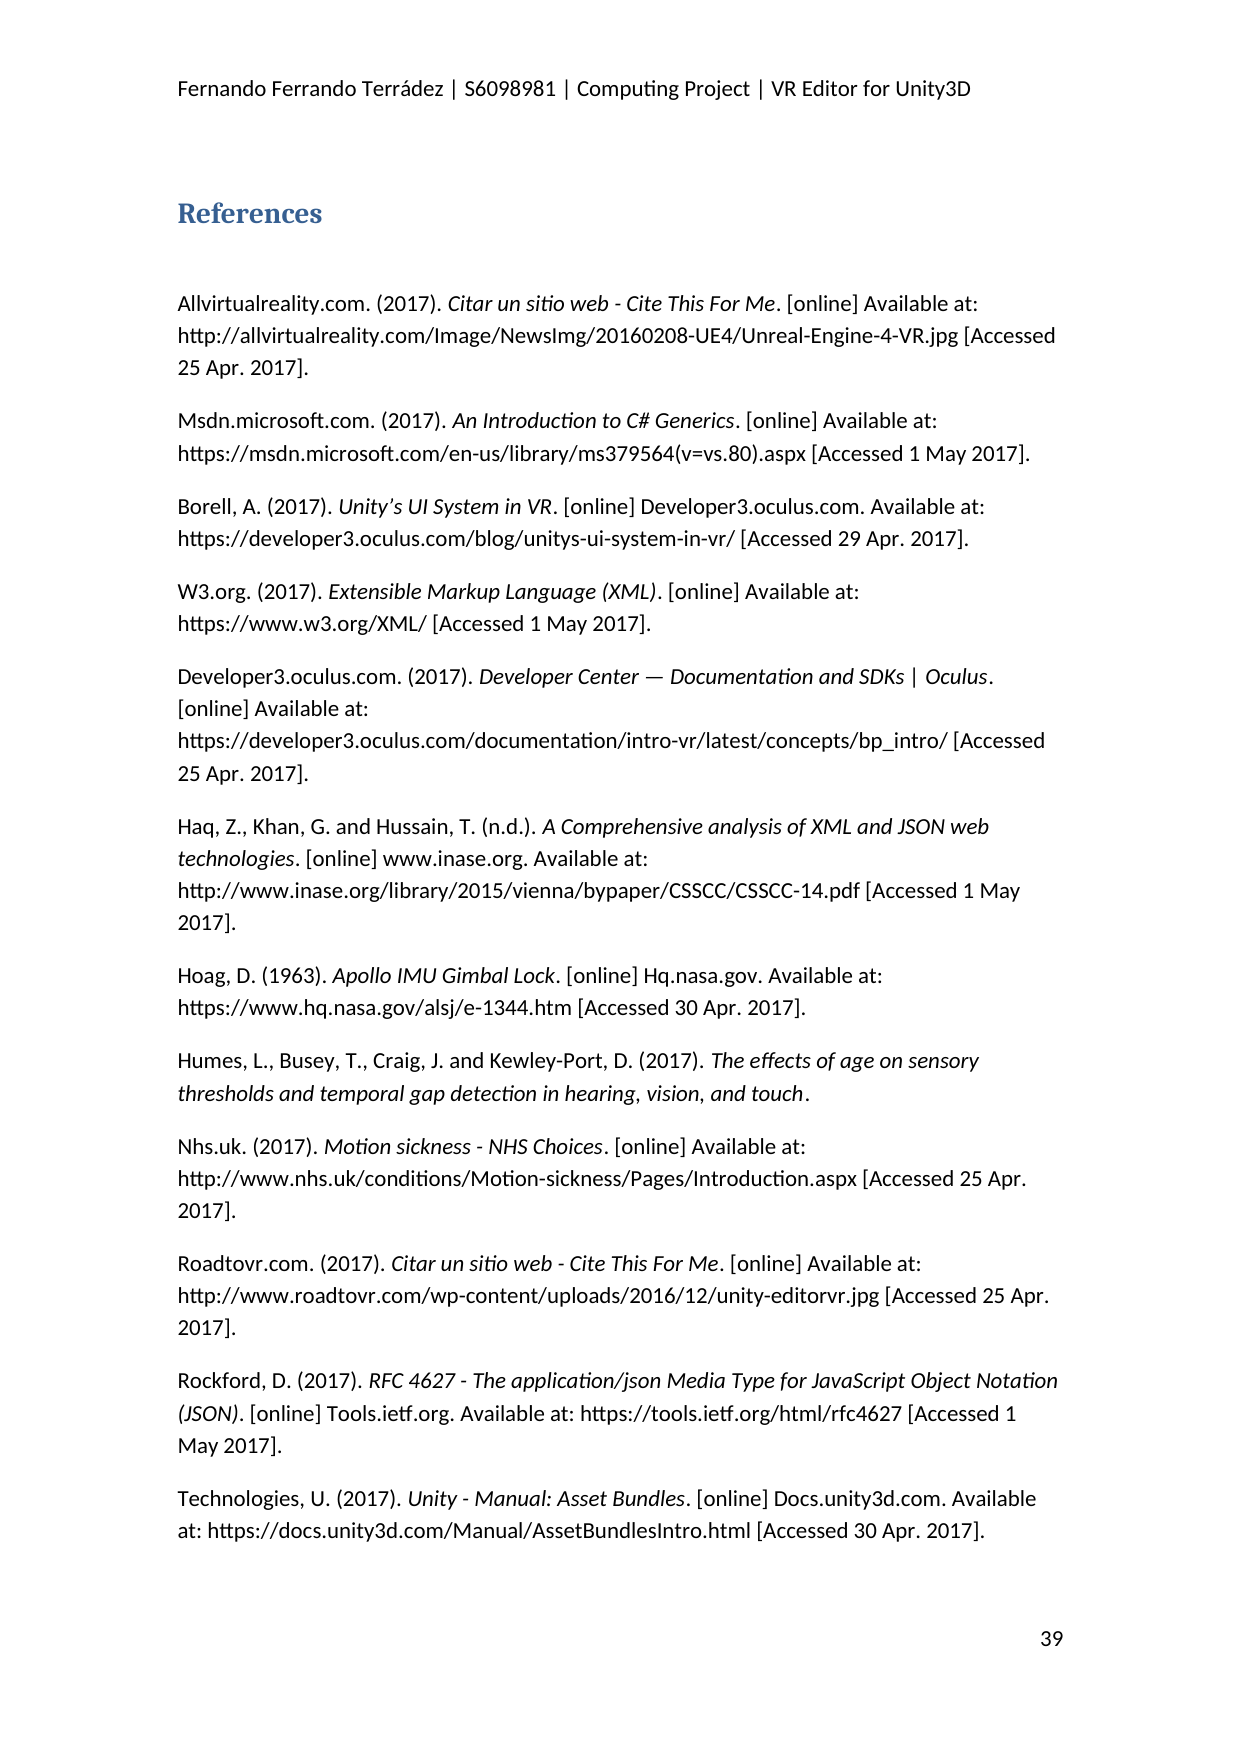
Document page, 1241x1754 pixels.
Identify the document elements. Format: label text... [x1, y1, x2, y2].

text Technologies, U. (2017). Unity - Manual: Asset Bundles. [online] Docs.unity3d.com. Available at: https://docs.unity3d.com/Manual/AssetBundlesIntro.html [Accessed 30 Apr. 2017]. [177, 1484, 1063, 1544]
text Roadtovr.com. (2017). Citar un sitio web - Cite This For Me. [online] Available at: http://www.roadtovr.com/wp-content/uploads/2016/12/unity-editorvr.jpg [Accessed 25 Apr. 2017]. [177, 1249, 1063, 1342]
subtitle References [177, 198, 1063, 231]
text Humes, L., Busey, T., Craig, J. and Kewley-Port, D. (2017). The effects of age on sensory thresholds and temporal gap detection in hearing, vision, and touch. [177, 1047, 1063, 1107]
text Nhs.uk. (2017). Motion sickness - NHS Choices. [online] Available at: http://www.nhs.uk/conditions/Motion-sickness/Pages/Introduction.aspx [Accessed 25 Apr. 2017]. [177, 1132, 1063, 1224]
text Developer3.oculus.com. (2017). Developer Center — Documentation and SDKs | Oculus. [online] Available at: https://developer3.oculus.com/documentation/intro-vr/latest/concepts/bp_intro/ [Accessed 25 Apr. 2017]. [177, 662, 1063, 787]
text W3.org. (2017). Extensible Markup Language (XML). [online] Available at: https://www.w3.org/XML/ [Accessed 1 May 2017]. [177, 577, 1063, 637]
text Hoag, D. (1963). Apollo IMU Gimbal Lock. [online] Hq.nasa.gov. Available at: https://www.hq.nasa.gov/alsj/e-1344.htm [Accessed 30 Apr. 2017]. [177, 961, 1063, 1022]
text Rockford, D. (2017). RFC 4627 - The application/json Media Type for JavaScript Object Notation (JSON). [online] Tools.ietf.org. Available at: https://tools.ietf.org/html/rfc4627 [Accessed 1 May 2017]. [177, 1367, 1063, 1459]
text Haq, Z., Khan, G. and Hussain, T. (n.d.). A Comprehensive analysis of XML and JSON web technologies. [online] www.inase.org. Available at: http://www.inase.org/library/2015/vienna/bypaper/CSSCC/CSSCC-14.pdf [Accessed 1 May 2017]. [177, 812, 1063, 936]
text Allvirtualreality.com. (2017). Citar un sitio web - Cite This For Me. [online] Available at: http://allvirtualreality.com/Image/NewsImg/20160208-UE4/Unreal-Engine-4-VR.jpg [Accessed 25 Apr. 2017]. [177, 289, 1063, 382]
text Borell, A. (2017). Unity’s UI System in VR. [online] Developer3.oculus.com. Available at: https://developer3.oculus.com/blog/unitys-ui-system-in-vr/ [Accessed 29 Apr. 2017]. [177, 492, 1063, 552]
text Msdn.microsoft.com. (2017). An Introduction to C# Generics. [online] Available at: https://msdn.microsoft.com/en-us/library/ms379564(v=vs.80).aspx [Accessed 1 May 2017]. [177, 407, 1063, 467]
